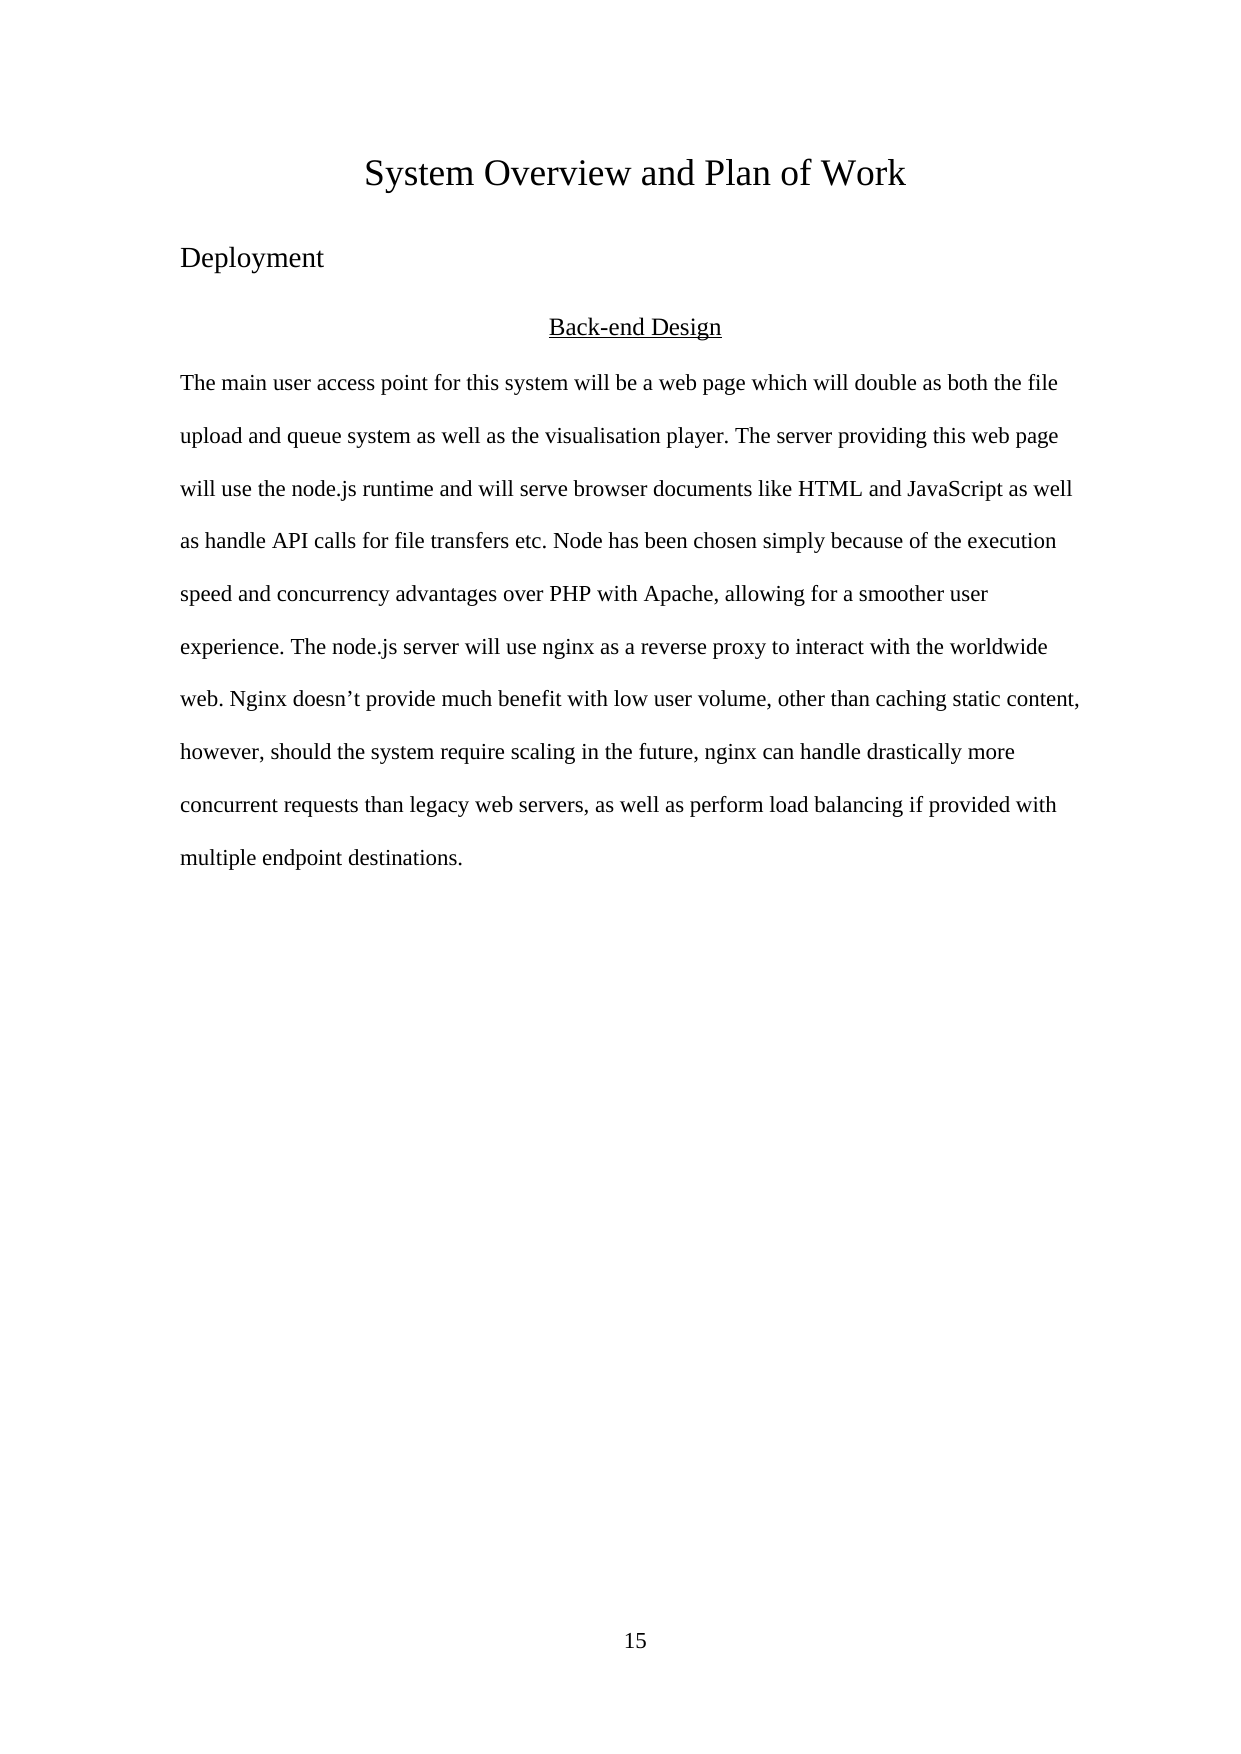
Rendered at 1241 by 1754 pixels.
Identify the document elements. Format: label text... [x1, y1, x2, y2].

subtitle System Overview and Plan of Work [180, 150, 1090, 193]
subtitle Back-end Design [180, 312, 1090, 340]
text The main user access point for this system will be a web page which will double as both the file upload and queue system as well as the visualisation player. The server providing this web page will use the node.js runtime and will serve browser documents like HTML and JavaScript as well as handle API calls for file transfers etc. Node has been chosen simply because of the execution speed and concurrency advantages over PHP with Apache, allowing for a smoother user experience. The node.js server will use nginx as a reverse proxy to interact with the worldwide web. Nginx doesn’t provide much benefit with low user volume, other than caching static content, however, should the system require scaling in the future, nginx can handle drastically more concurrent requests than legacy web servers, as well as perform load balancing if provided with multiple endpoint destinations. [180, 369, 1090, 870]
subtitle Deployment [180, 240, 1090, 274]
